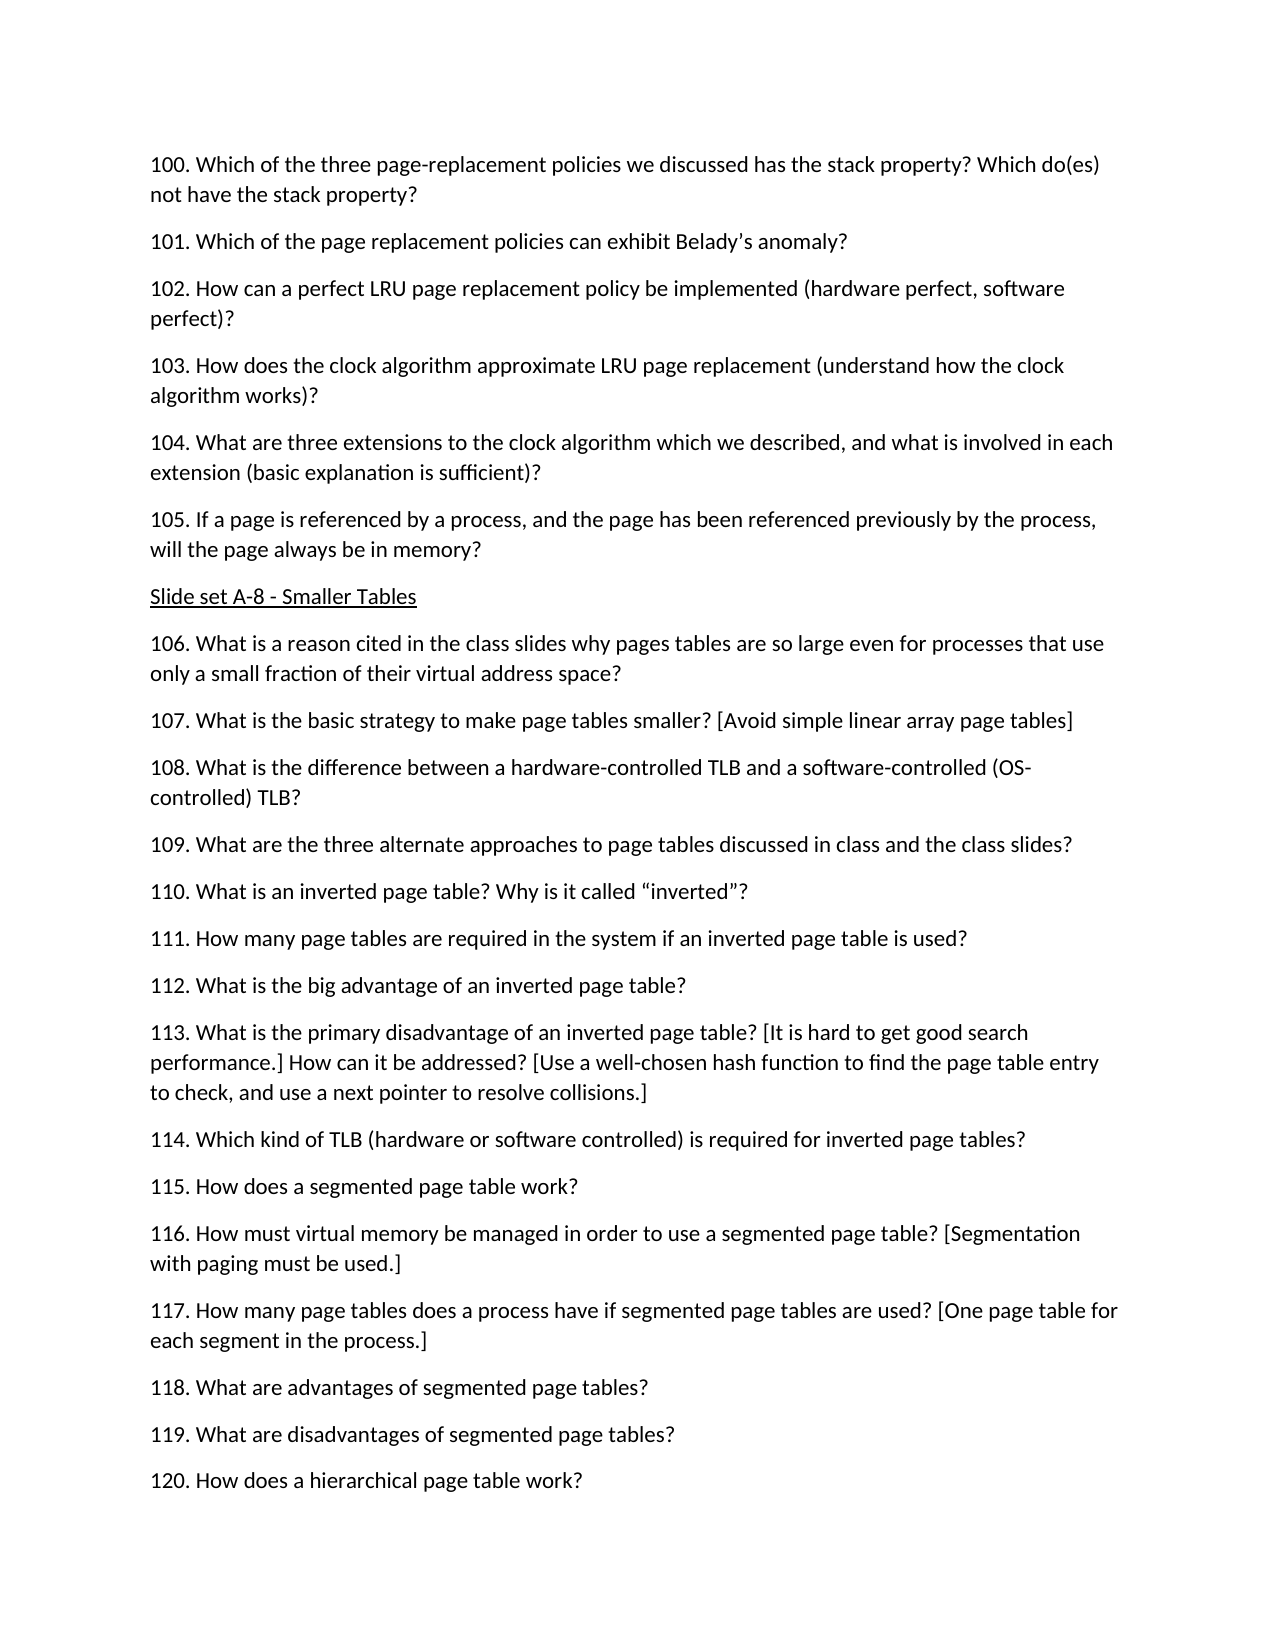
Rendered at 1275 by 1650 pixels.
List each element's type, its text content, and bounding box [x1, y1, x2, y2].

text 102. How can a perfect LRU page replacement policy be implemented (hardware perfect, software perfect)? [150, 274, 1125, 332]
text 119. What are disadvantages of segmented page tables? [150, 1420, 1125, 1448]
text 118. What are advantages of segmented page tables? [150, 1373, 1125, 1401]
text 115. How does a segmented page table work? [150, 1172, 1125, 1200]
text 105. If a page is referenced by a process, and the page has been referenced previously by the process, will the page always be in memory? [150, 505, 1125, 563]
text 120. How does a hierarchical page table work? [150, 1467, 1125, 1495]
text Slide set A-8 - Smaller Tables [150, 582, 1125, 610]
text 113. What is the primary disadvantage of an inverted page table? [It is hard to get good search performance.] How can it be addressed? [Use a well-chosen hash function to find the page table entry to check, and use a next pointer to resolve collisions.] [150, 1018, 1125, 1106]
text 111. How many page tables are required in the system if an inverted page table is used? [150, 924, 1125, 952]
text 109. What are the three alternate approaches to page tables discussed in class and the class slides? [150, 830, 1125, 858]
text 114. Which kind of TLB (hardware or software controlled) is required for inverted page tables? [150, 1125, 1125, 1153]
text 116. How must virtual memory be managed in order to use a segmented page table? [Segmentation with paging must be used.] [150, 1219, 1125, 1277]
text 103. How does the clock algorithm approximate LRU page replacement (understand how the clock algorithm works)? [150, 351, 1125, 409]
text 106. What is a reason cited in the class slides why pages tables are so large even for processes that use only a small fraction of their virtual address space? [150, 629, 1125, 687]
text 110. What is an inverted page table? Why is it called “inverted”? [150, 877, 1125, 905]
text 104. What are three extensions to the clock algorithm which we described, and what is involved in each extension (basic explanation is sufficient)? [150, 428, 1125, 486]
text 107. What is the basic strategy to make page tables smaller? [Avoid simple linear array page tables] [150, 706, 1125, 734]
text 101. Which of the page replacement policies can exhibit Belady’s anomaly? [150, 227, 1125, 255]
text 112. What is the big advantage of an inverted page table? [150, 971, 1125, 999]
text 108. What is the difference between a hardware-controlled TLB and a software-controlled (OS-controlled) TLB? [150, 753, 1125, 811]
text 100. Which of the three page-replacement policies we discussed has the stack property? Which do(es) not have the stack property? [150, 150, 1125, 208]
text 117. How many page tables does a process have if segmented page tables are used? [One page table for each segment in the process.] [150, 1296, 1125, 1354]
